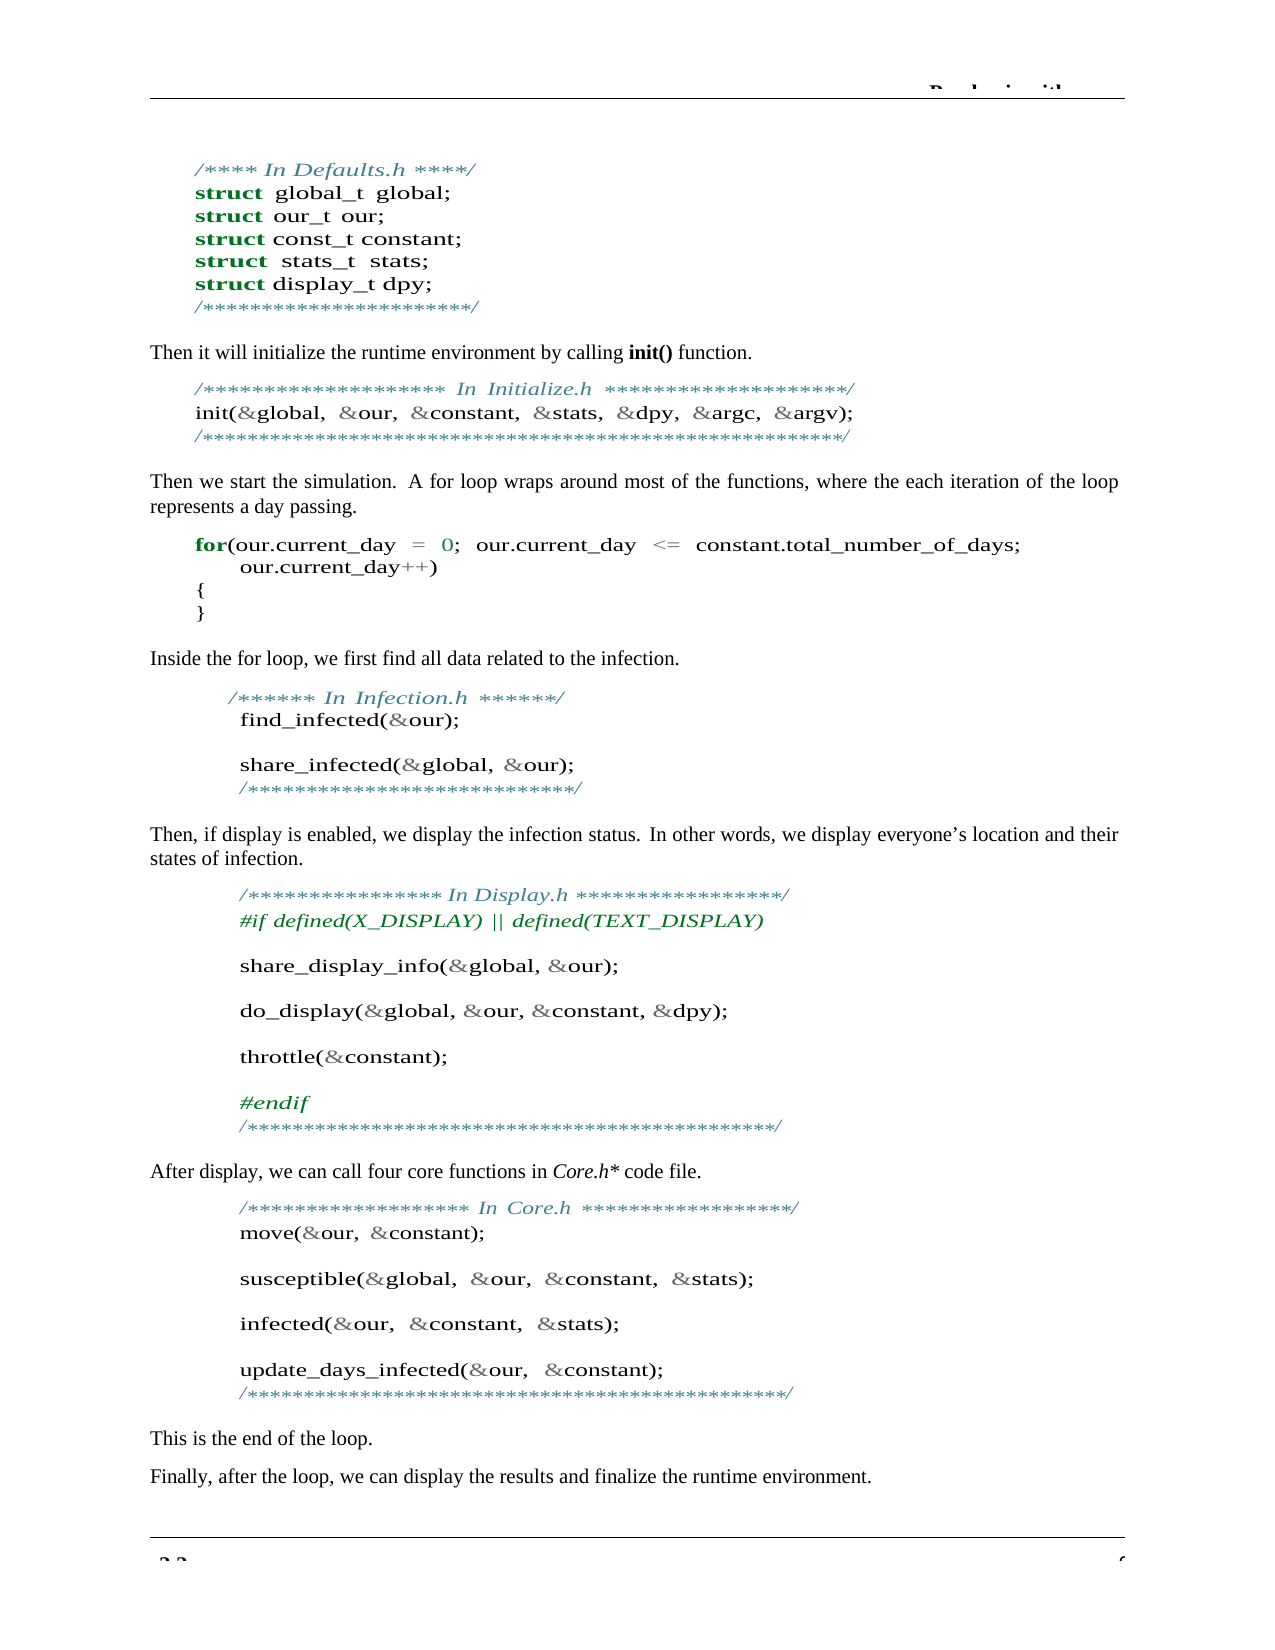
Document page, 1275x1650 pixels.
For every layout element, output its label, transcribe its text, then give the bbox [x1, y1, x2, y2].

text #if defined(X_DISPLAY) || defined(TEXT_DISPLAY) share_display_info(&global, &our); do_display(&global, &our, &constant, &dpy); throttle(&constant); [239, 909, 789, 1067]
text for(our.current_day = 0; our.current_day <= constant.total_number_of_days; our.current_day++) [195, 533, 1132, 578]
text Then, if display is enabled, we display the infection status. In other words, we display everyone’s location and their states of infection. [150, 822, 1125, 870]
text susceptible(&global, &our, &constant, &stats); infected(&our, &constant, &stats); update_days_infected(&our, &constant); [239, 1243, 789, 1381]
text Inside the for loop, we first find all data related to the infection. [150, 646, 1137, 670]
text /**** In Defaults.h ****/ struct global_t global; struct our_t our; [195, 158, 493, 227]
text share_infected(&global, &our); [239, 754, 1137, 776]
text Finally, after the loop, we can display the results and finalize the runtime environment. [150, 1464, 1137, 1488]
text } [195, 602, 1137, 623]
text /****************************/ [239, 777, 1137, 802]
text { [195, 579, 1137, 600]
text /**************** In Display.h *****************/ [239, 886, 1137, 909]
text /******************** In Initialize.h ********************/ [195, 380, 1137, 403]
text /***********************/ [195, 296, 1137, 321]
text /************************************************/ [239, 1382, 1137, 1407]
text struct const_t constant; struct stats_t stats; struct display_t dpy; [195, 227, 493, 294]
text /****** In Infection.h ******/ [228, 686, 1137, 709]
text #endif [239, 1092, 1137, 1113]
text This is the end of the loop. [150, 1426, 1137, 1450]
text After display, we can call four core functions in Core.h* code file. [150, 1159, 1137, 1183]
text /***********************************************/ [239, 1115, 1137, 1140]
text /*********************************************************/ [195, 425, 1137, 450]
text move(&our, &constant); [239, 1223, 1137, 1243]
text Then it will initialize the runtime environment by calling init() function. [150, 340, 1137, 364]
text /******************* In Core.h ******************/ [239, 1199, 1137, 1223]
text Then we start the simulation. A for loop wraps around most of the functions, where the each iteration of the loop represents a day passing. [150, 469, 1125, 518]
text find_infected(&our); [239, 709, 1137, 730]
text init(&global, &our, &constant, &stats, &dpy, &argc, &argv); [195, 403, 1137, 424]
